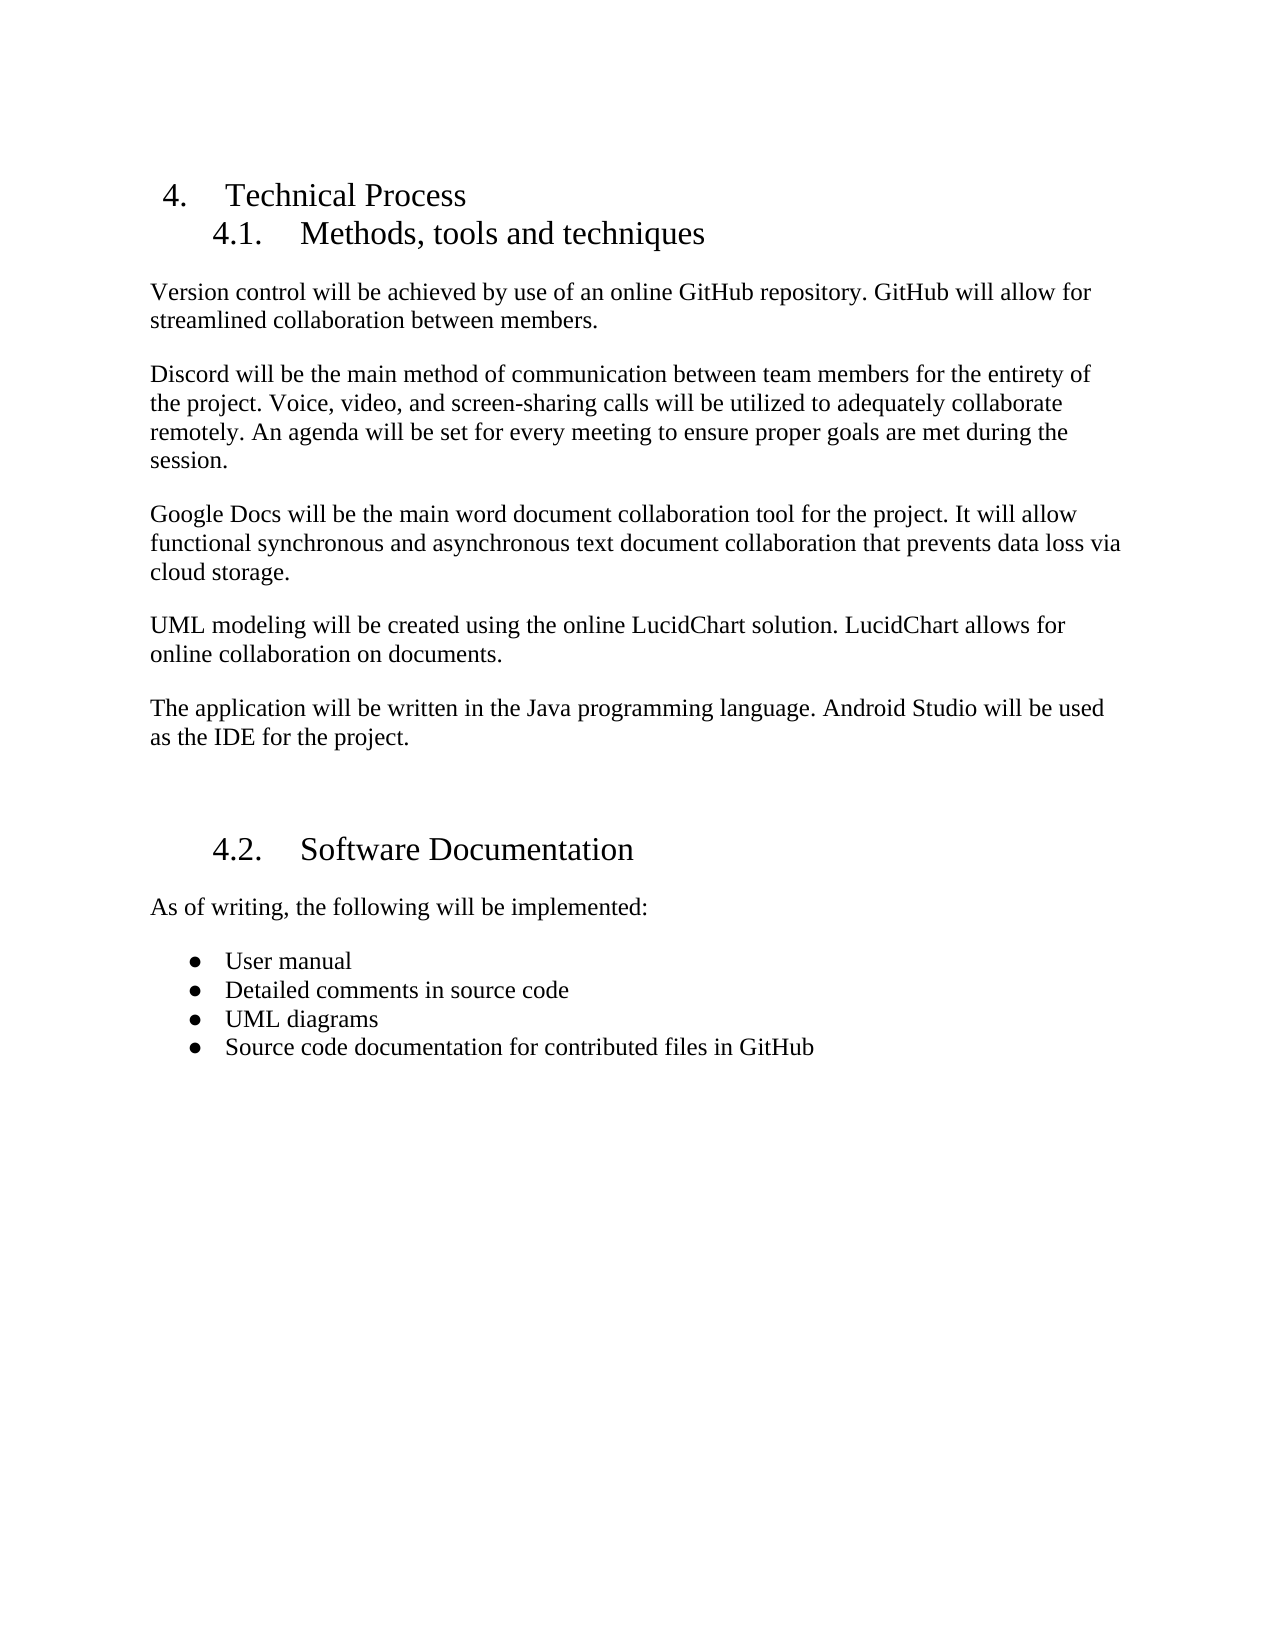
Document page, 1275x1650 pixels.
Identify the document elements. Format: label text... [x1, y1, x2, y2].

text As of writing, the following will be implemented: [150, 892, 1125, 921]
list Detailed comments in source code [187, 975, 1125, 1004]
list UML diagrams [187, 1004, 1125, 1032]
text Version control will be achieved by use of an online GitHub repository. GitHub will allow for streamlined collaboration between members. [150, 277, 1125, 334]
list Source code documentation for contributed files in GitHub [187, 1032, 1125, 1061]
text UML modeling will be created using the online LucidChart solution. LucidChart allows for online collaboration on documents. [150, 610, 1125, 668]
list Methods, tools and techniques [262, 213, 1125, 252]
list Software Documentation [262, 829, 1125, 867]
text Discord will be the main method of communication between team members for the entirety of the project. Voice, video, and screen-sharing calls will be utilized to adequately collaborate remotely. An agenda will be set for every meeting to ensure proper goals are met during the session. [150, 359, 1125, 474]
list Technical Process [187, 175, 1125, 213]
text Google Docs will be the main word document collaboration tool for the project. It will allow functional synchronous and asynchronous text document collaboration that prevents data loss via cloud storage. [150, 499, 1125, 585]
text The application will be written in the Java programming language. Android Studio will be used as the IDE for the project. [150, 693, 1125, 750]
list User manual [187, 946, 1125, 975]
